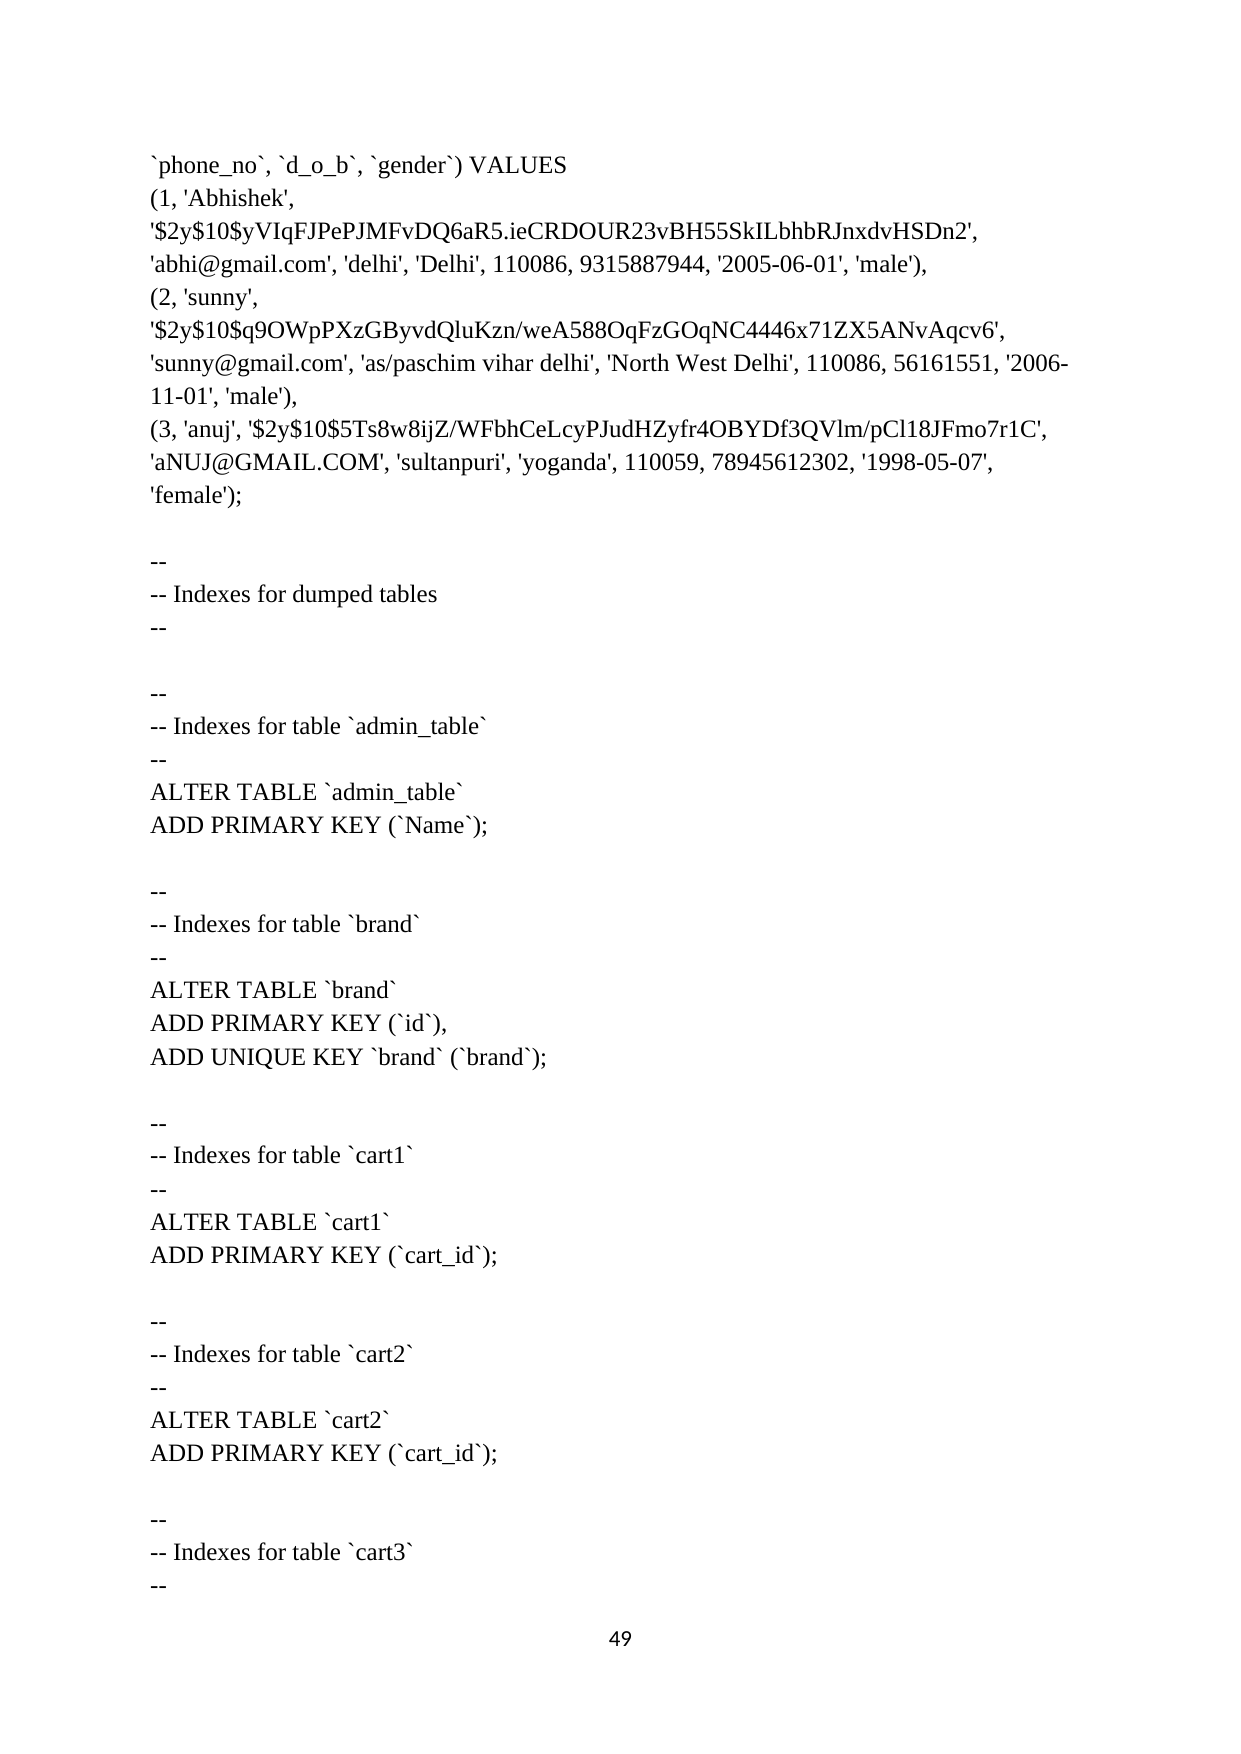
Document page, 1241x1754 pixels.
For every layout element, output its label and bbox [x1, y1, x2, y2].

text [150, 150, 1090, 1599]
